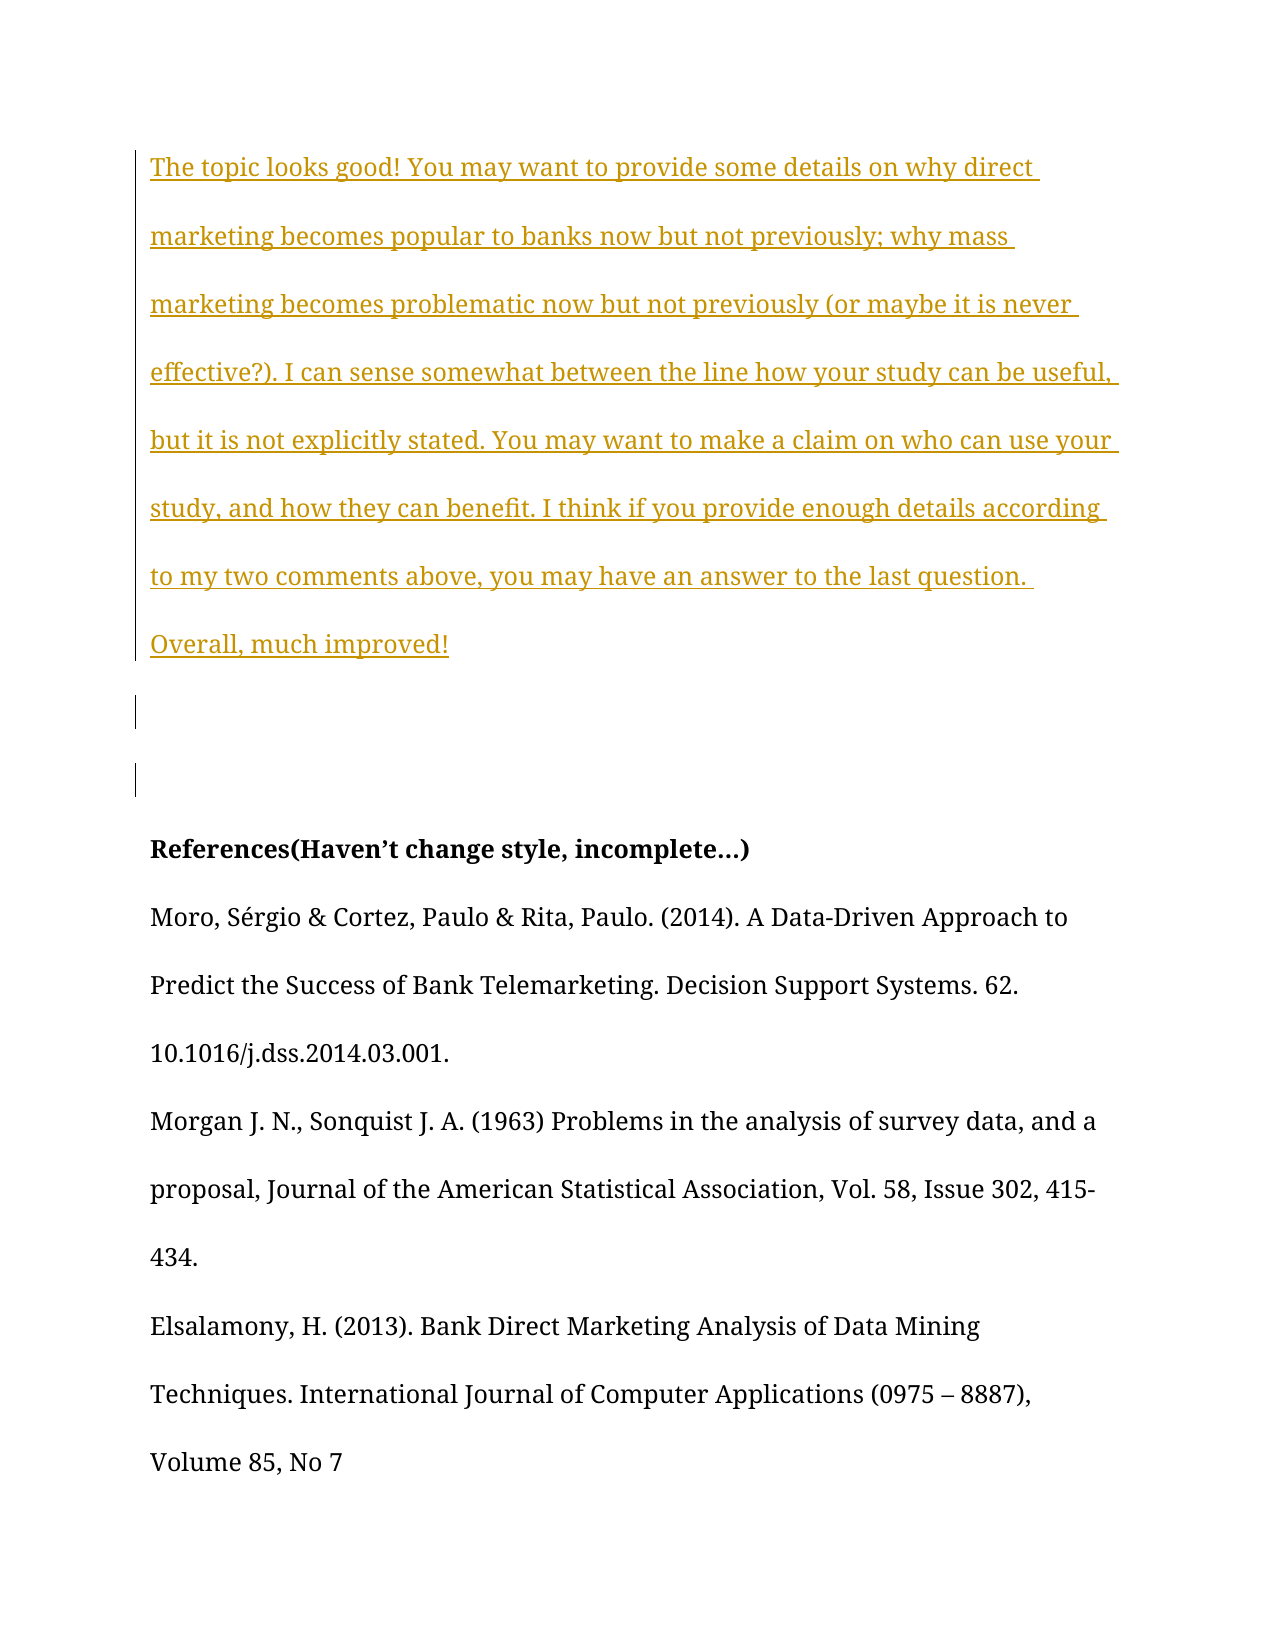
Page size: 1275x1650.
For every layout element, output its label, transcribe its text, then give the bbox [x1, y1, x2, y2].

text Moro, Sérgio & Cortez, Paulo & Rita, Paulo. (2014). A Data-Driven Approach to Predict the Success of Bank Telemarketing. Decision Support Systems. 62. 10.1016/j.dss.2014.03.001. [150, 899, 1125, 1070]
text Elsalamony, H. (2013). Bank Direct Marketing Analysis of Data Mining Techniques. International Journal of Computer Applications (0975 – 8887), Volume 85, No 7 [150, 1308, 1125, 1478]
text References(Haven’t change style, incomplete…) [150, 831, 1125, 865]
text Morgan J. N., Sonquist J. A. (1963) Problems in the analysis of survey data, and a proposal, Journal of the American Statistical Association, Vol. 58, Issue 302, 415-434. [150, 1104, 1125, 1274]
